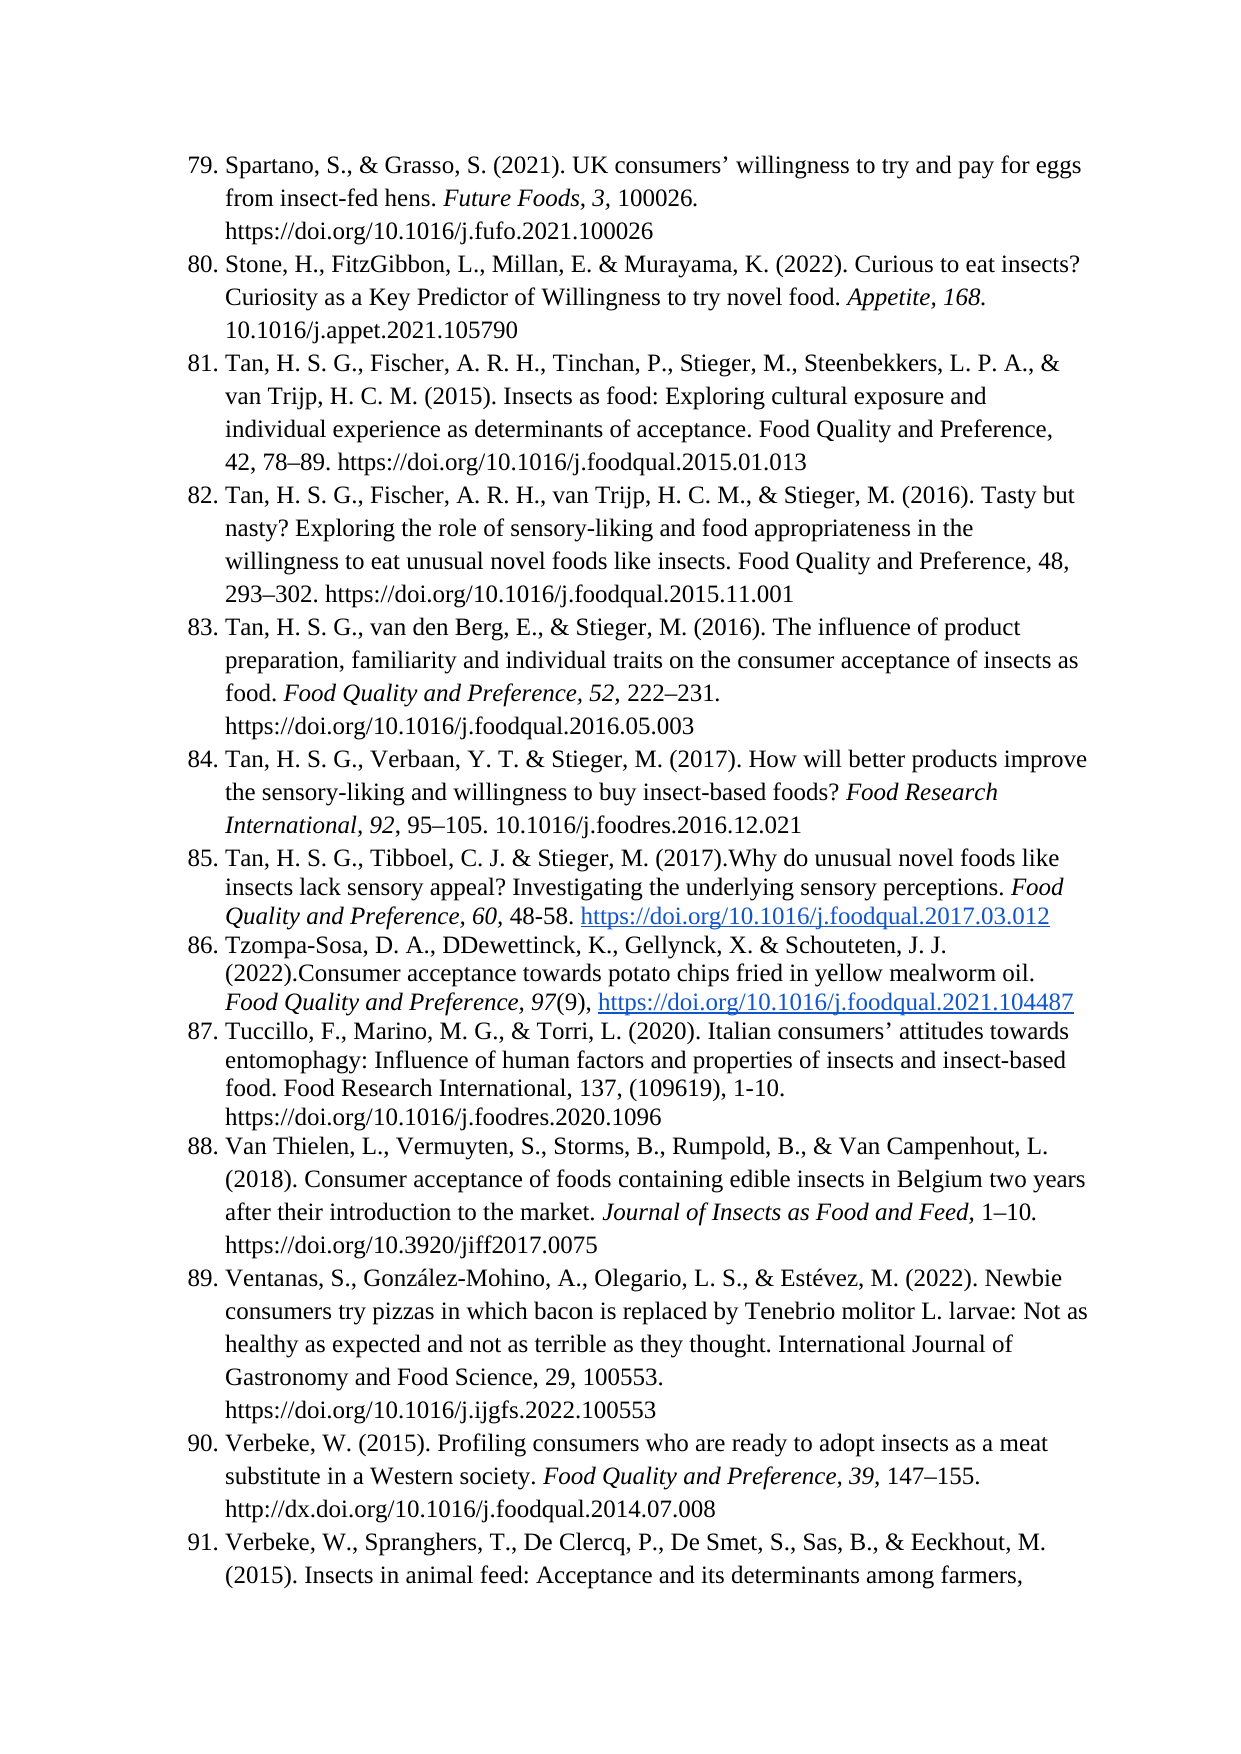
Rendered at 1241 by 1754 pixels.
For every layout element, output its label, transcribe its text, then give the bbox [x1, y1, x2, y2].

list Tan, H. S. G., Fischer, A. R. H., van Trijp, H. C. M., & Stieger, M. (2016). Tasty but nasty? Exploring the role of sensory-liking and food appropriateness in the willingness to eat unusual novel foods like insects. Food Quality and Preference, 48, 293–302. https://doi.org/10.1016/j.foodqual.2015.11.001 [187, 480, 1090, 608]
list Tan, H. S. G., Verbaan, Y. T. & Stieger, M. (2017). How will better products improve the sensory-liking and willingness to buy insect-based foods? Food Research International, 92, 95–105. 10.1016/j.foodres.2016.12.021 [187, 744, 1090, 839]
list Tan, H. S. G., Tibboel, C. J. & Stieger, M. (2017).Why do unusual novel foods like insects lack sensory appeal? Investigating the underlying sensory perceptions. Food Quality and Preference, 60, 48-58. https://doi.org/10.1016/j.foodqual.2017.03.012 [187, 843, 1090, 930]
list Tzompa-Sosa, D. A., DDewettinck, K., Gellynck, X. & Schouteten, J. J. (2022).Consumer acceptance towards potato chips fried in yellow mealworm oil. Food Quality and Preference, 97(9), https://doi.org/10.1016/j.foodqual.2021.104487 [187, 930, 1090, 1016]
list Stone, H., FitzGibbon, L., Millan, E. & Murayama, K. (2022). Curious to eat insects? Curiosity as a Key Predictor of Willingness to try novel food. Appetite, 168. 10.1016/j.appet.2021.105790 [187, 249, 1090, 344]
list Tan, H. S. G., van den Berg, E., & Stieger, M. (2016). The influence of product preparation, familiarity and individual traits on the consumer acceptance of insects as food. Food Quality and Preference, 52, 222–231. https://doi.org/10.1016/j.foodqual.2016.05.003 [187, 612, 1090, 740]
list Tuccillo, F., Marino, M. G., & Torri, L. (2020). Italian consumers’ attitudes towards entomophagy: Influence of human factors and properties of insects and insect-based food. Food Research International, 137, (109619), 1-10. https://doi.org/10.1016/j.foodres.2020.1096 [187, 1016, 1090, 1131]
list Verbeke, W. (2015). Profiling consumers who are ready to adopt insects as a meat substitute in a Western society. Food Quality and Preference, 39, 147–155. http://dx.doi.org/10.1016/j.foodqual.2014.07.008 [187, 1428, 1090, 1523]
list Ventanas, S., González-Mohino, A., Olegario, L. S., & Estévez, M. (2022). Newbie consumers try pizzas in which bacon is replaced by Tenebrio molitor L. larvae: Not as healthy as expected and not as terrible as they thought. International Journal of Gastronomy and Food Science, 29, 100553. https://doi.org/10.1016/j.ijgfs.2022.100553 [187, 1263, 1090, 1424]
list Tan, H. S. G., Fischer, A. R. H., Tinchan, P., Stieger, M., Steenbekkers, L. P. A., & van Trijp, H. C. M. (2015). Insects as food: Exploring cultural exposure and individual experience as determinants of acceptance. Food Quality and Preference, 42, 78–89. https://doi.org/10.1016/j.foodqual.2015.01.013 [187, 348, 1090, 476]
list Spartano, S., & Grasso, S. (2021). UK consumers’ willingness to try and pay for eggs from insect-fed hens. Future Foods, 3, 100026. https://doi.org/10.1016/j.fufo.2021.100026 [187, 150, 1090, 245]
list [187, 1527, 1090, 1589]
list Van Thielen, L., Vermuyten, S., Storms, B., Rumpold, B., & Van Campenhout, L. (2018). Consumer acceptance of foods containing edible insects in Belgium two years after their introduction to the market. Journal of Insects as Food and Feed, 1–10. https://doi.org/10.3920/jiff2017.0075 [187, 1131, 1090, 1259]
